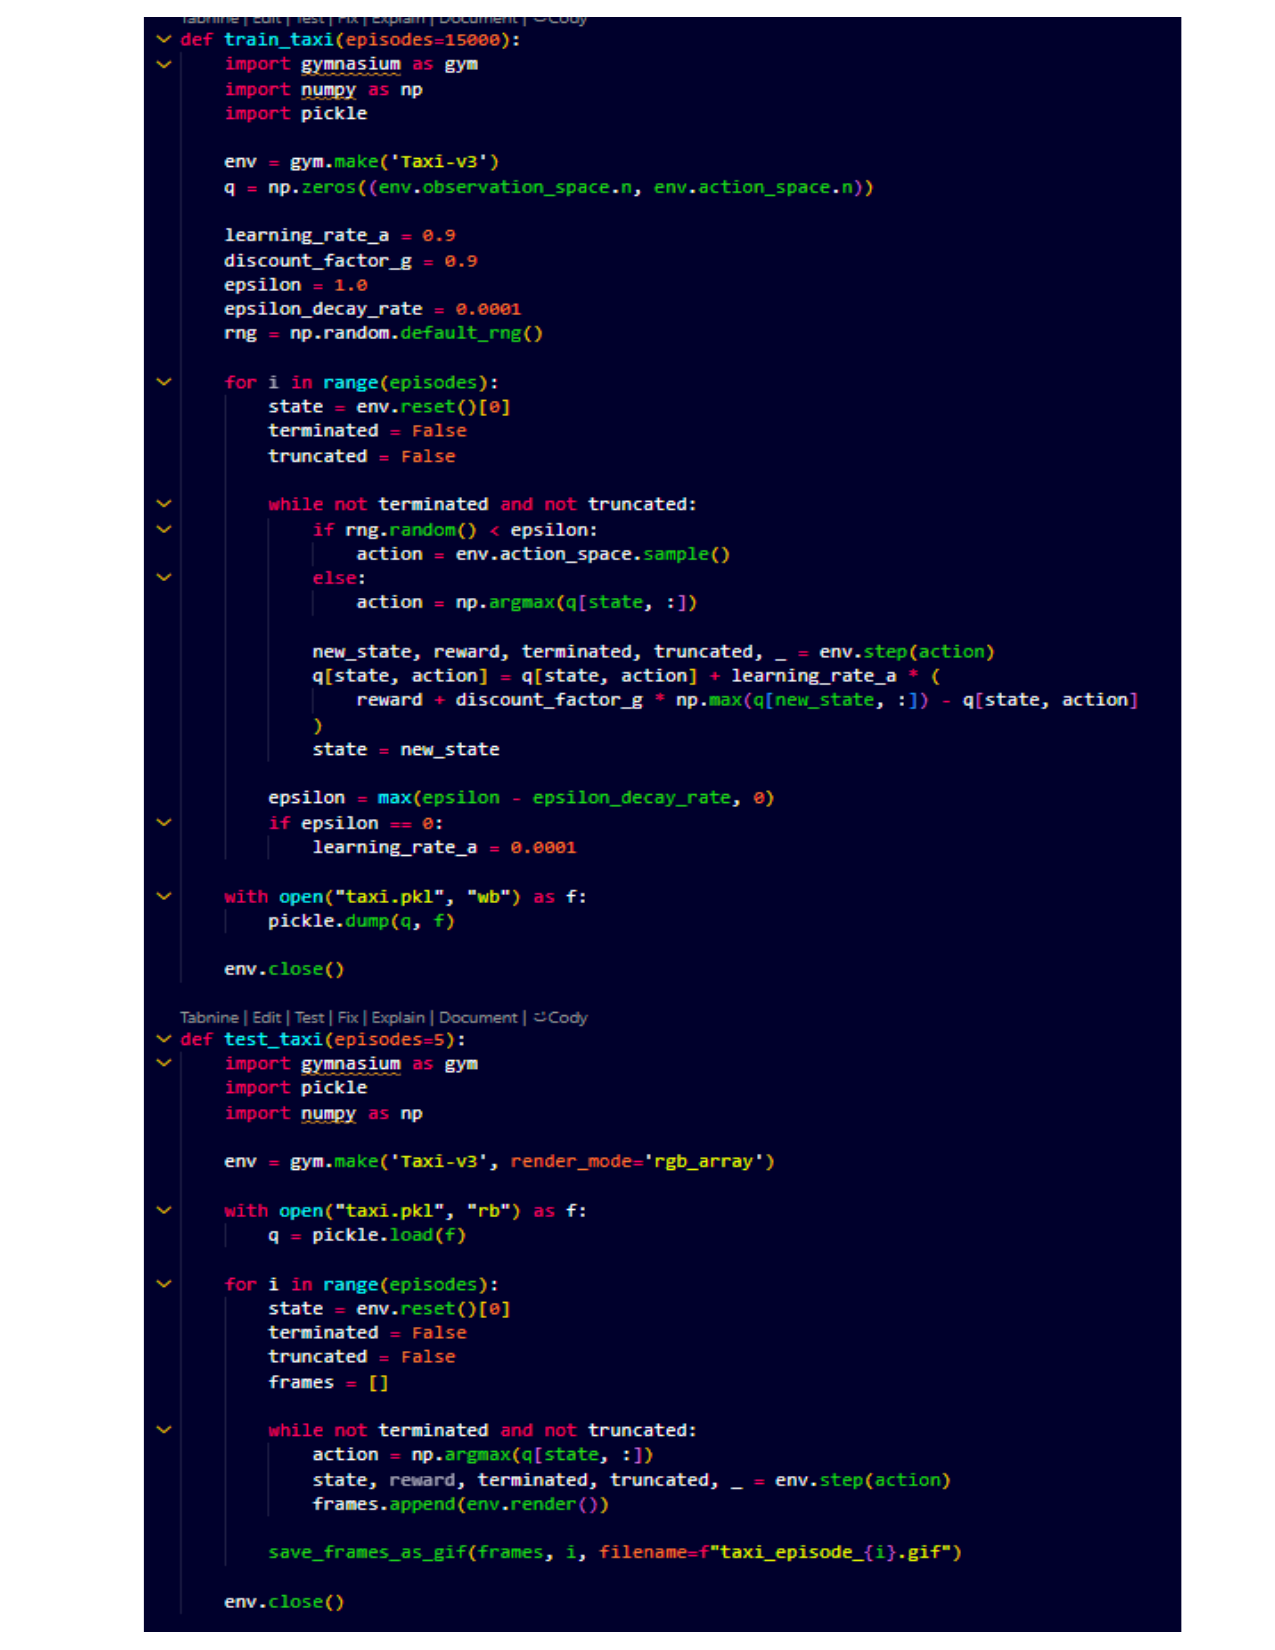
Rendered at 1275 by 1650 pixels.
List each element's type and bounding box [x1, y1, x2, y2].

picture [143, 17, 1182, 1632]
